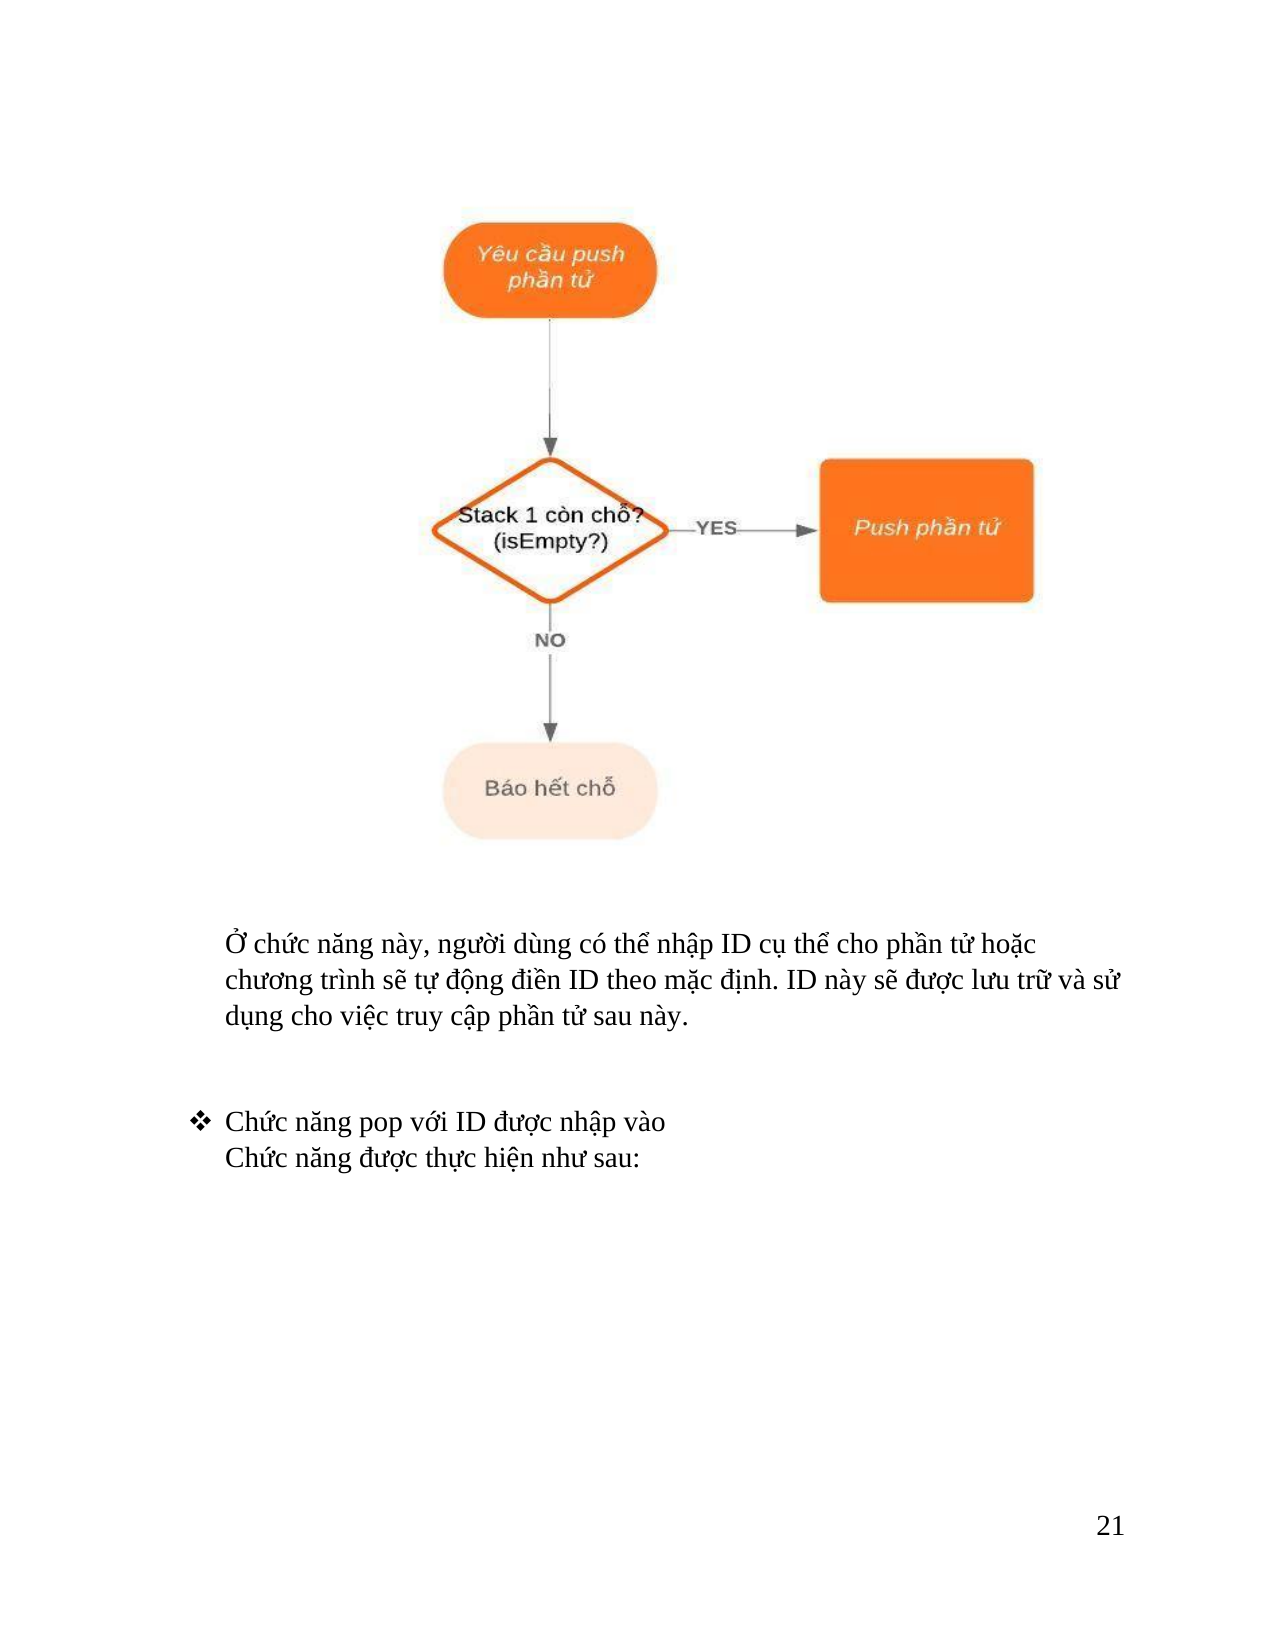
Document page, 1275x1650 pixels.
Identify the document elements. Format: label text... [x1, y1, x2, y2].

picture [225, 150, 1133, 924]
list Ở chức năng này, người dùng có thể nhập ID cụ thể cho phần tử hoặc chương trình sẽ tự động điền ID theo mặc định. ID này sẽ được lưu trữ và sử dụng cho việc truy cập phần tử sau này. [225, 926, 1125, 1032]
list Chức năng được thực hiện như sau: [225, 1140, 1125, 1174]
list Chức năng pop với ID được nhập vào [187, 1104, 1125, 1138]
